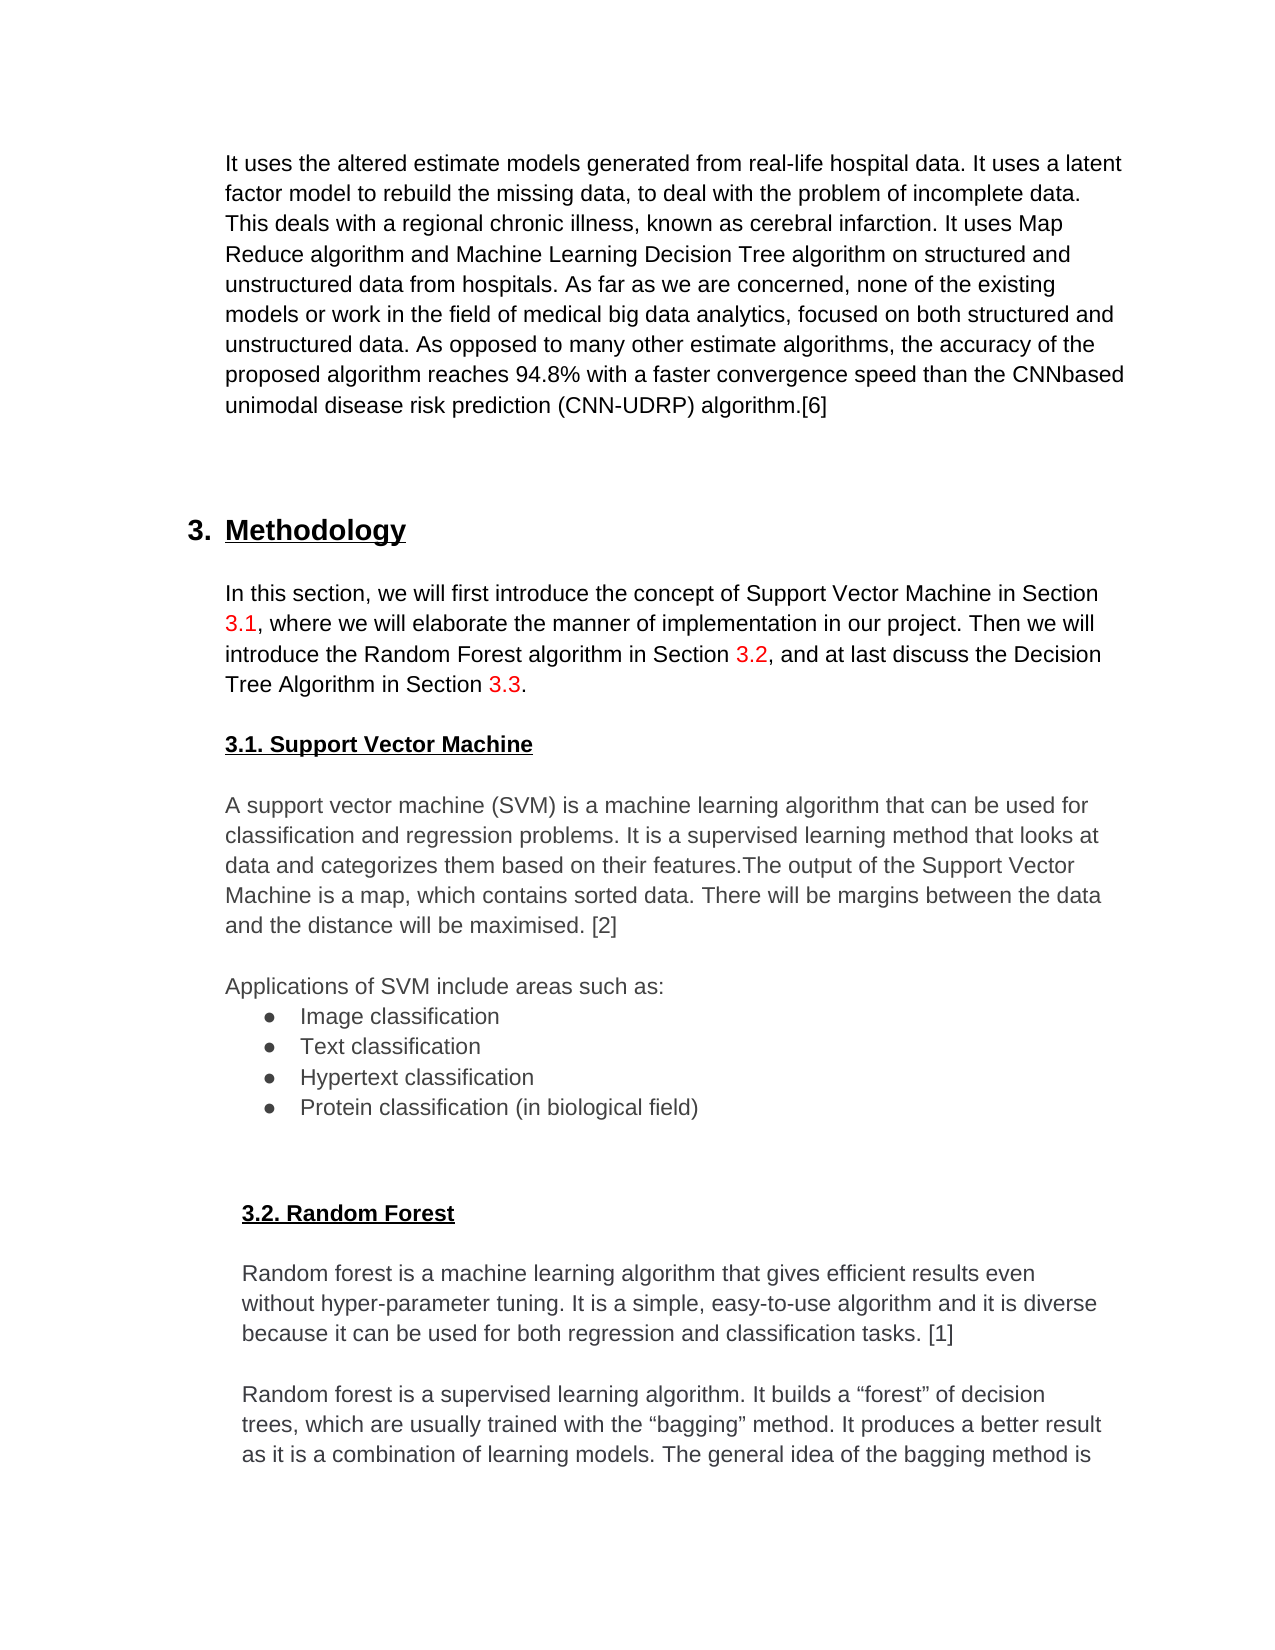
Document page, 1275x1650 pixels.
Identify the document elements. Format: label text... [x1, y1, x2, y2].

text It uses the altered estimate models generated from real-life hospital data. It uses a latent factor model to rebuild the missing data, to deal with the problem of incomplete data. This deals with a regional chronic illness, known as cerebral infarction. It uses Map Reduce algorithm and Machine Learning Decision Tree algorithm on structured and unstructured data from hospitals. As far as we are concerned, none of the existing models or work in the field of medical big data analytics, focused on both structured and unstructured data. As opposed to many other estimate algorithms, the accuracy of the proposed algorithm reaches 94.8% with a faster convergence speed than the CNNbased unimodal disease risk prediction (CNN-UDRP) algorithm.[6] [225, 150, 1125, 418]
list Hypertext classification [262, 1063, 1125, 1090]
list Methodology In this section, we will first introduce the concept of Support Vector Machine in Section 3.1, where we will elaborate the manner of implementation in our project. Then we will introduce the Random Forest algorithm in Section 3.2, and at last discuss the Decision Tree Algorithm in Section 3.3. 3.1. Support Vector Machine A support vector machine (SVM) is a machine learning algorithm that can be used for classification and regression problems. It is a supervised learning method that looks at data and categorizes them based on their features.The output of the Support Vector Machine is a map, which contains sorted data. There will be margins between the data and the distance will be maximised. [2] [187, 512, 1125, 939]
text Applications of SVM include areas such as: [225, 973, 1125, 999]
list Protein classification (in biological field) [262, 1094, 1125, 1120]
list Image classification [262, 1003, 1125, 1029]
list Text classification [262, 1033, 1125, 1059]
